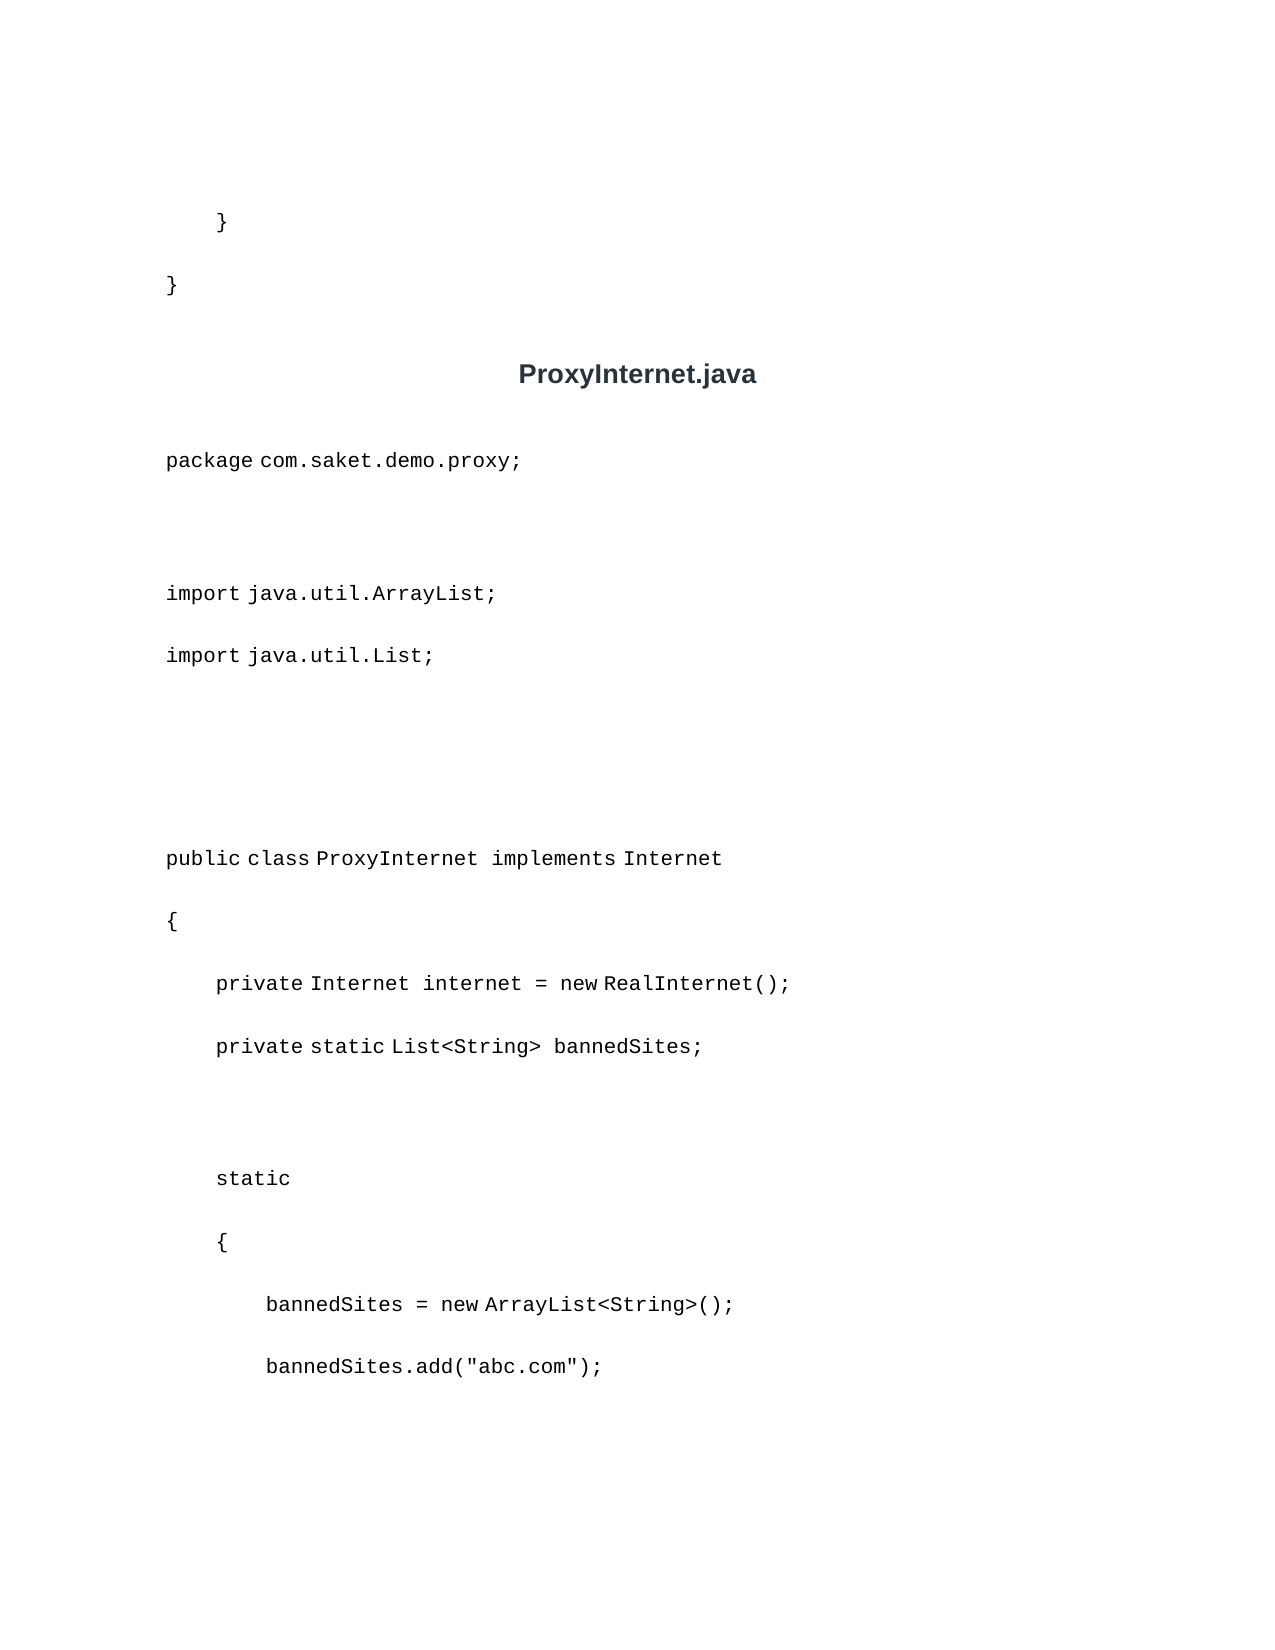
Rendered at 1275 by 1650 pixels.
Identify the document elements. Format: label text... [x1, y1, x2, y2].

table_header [150, 390, 1045, 1441]
text ProxyInternet.java [150, 358, 1125, 389]
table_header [150, 150, 1045, 358]
